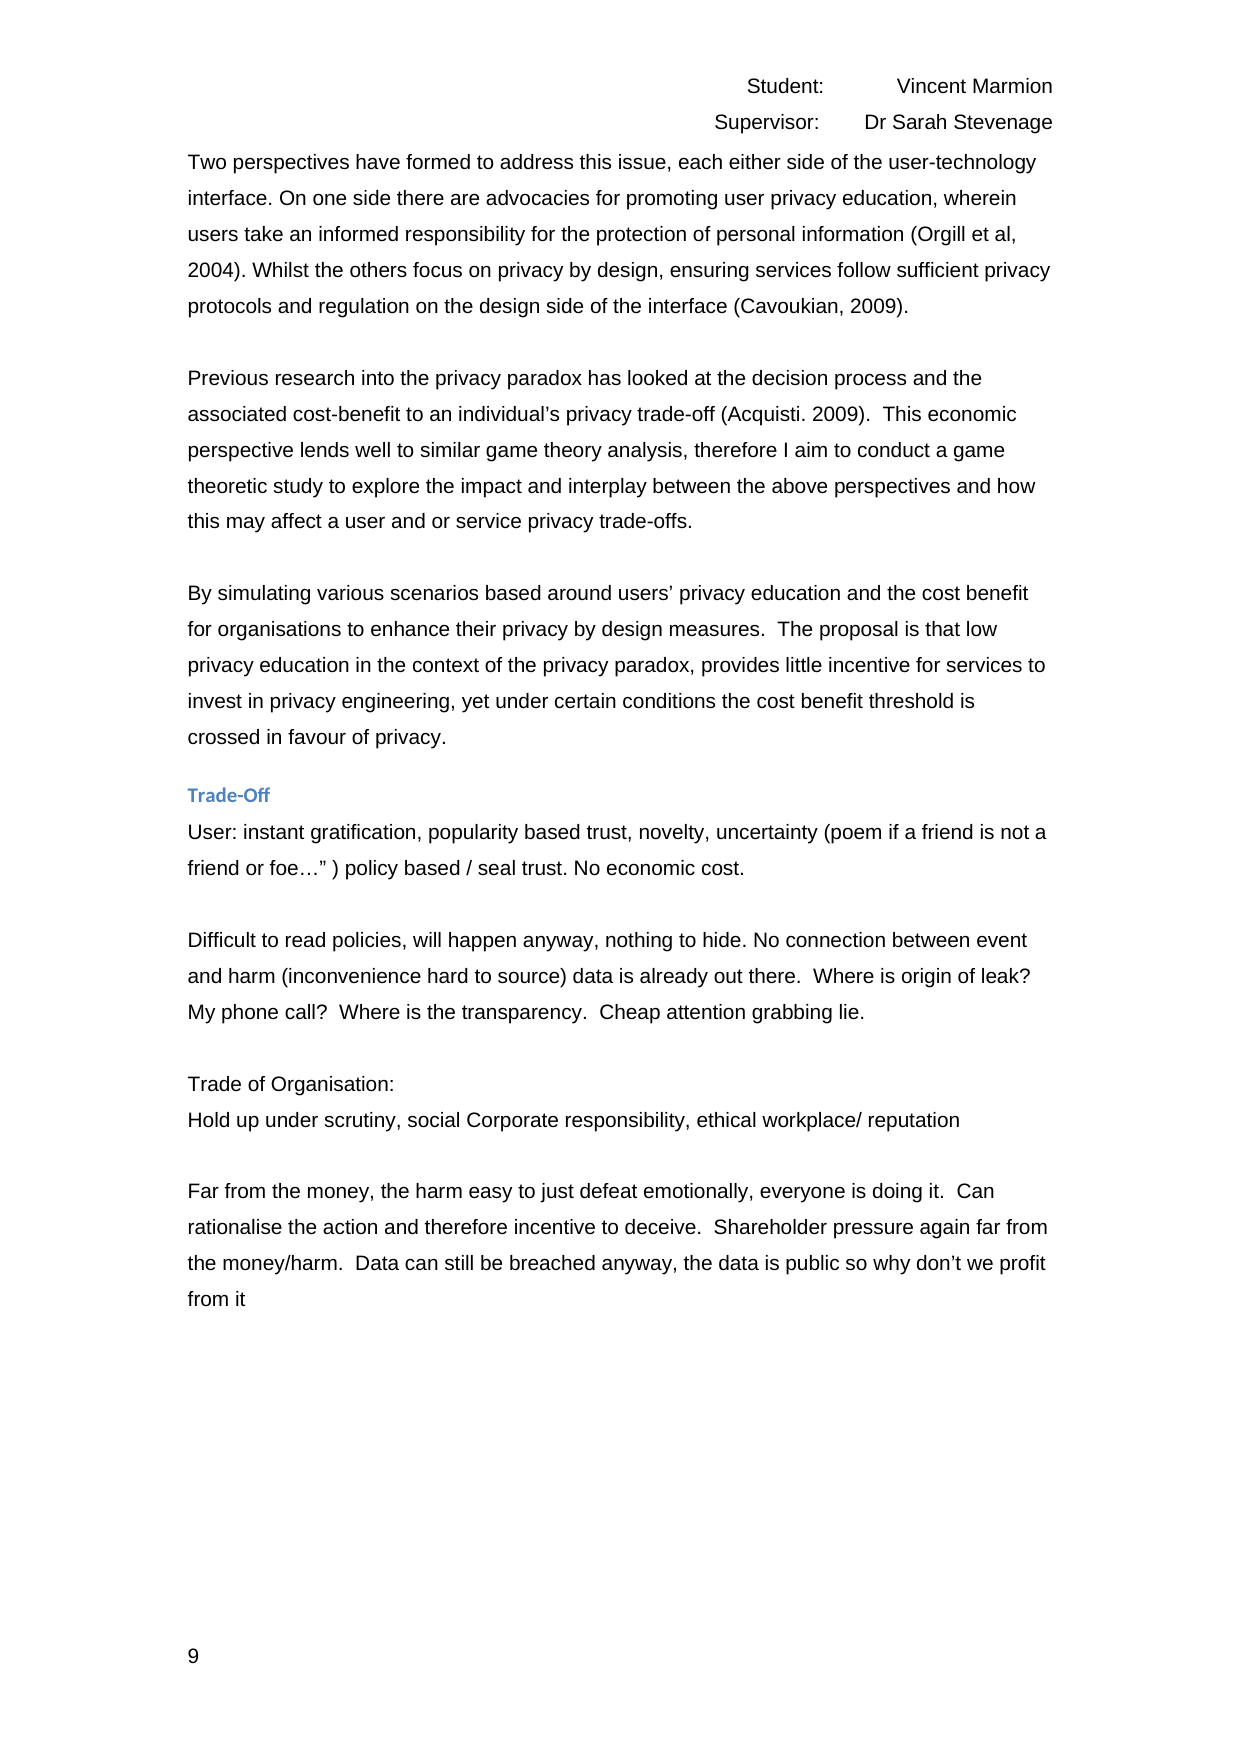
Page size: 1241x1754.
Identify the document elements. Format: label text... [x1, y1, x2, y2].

text By simulating various scenarios based around users’ privacy education and the cost benefit for organisations to enhance their privacy by design measures. The proposal is that low privacy education in the context of the privacy paradox, provides little incentive for services to invest in privacy engineering, yet under certain conditions the cost benefit threshold is crossed in favour of privacy. [187, 581, 1053, 749]
text Previous research into the privacy paradox has looked at the decision process and the associated cost-benefit to an individual’s privacy trade-off (Acquisti. 2009). This economic perspective lends well to similar game theory analysis, therefore I aim to conduct a game theoretic study to explore the impact and interplay between the above perspectives and how this may affect a user and or service privacy trade-offs. [187, 366, 1053, 533]
subtitle Trade-Off [187, 782, 1053, 807]
text Far from the money, the harm easy to just defeat emotionally, everyone is doing it. Can rationalise the action and therefore incentive to deceive. Shareholder pressure again far from the money/harm. Data can still be breached anyway, the data is public so why don’t we profit from it [187, 1179, 1053, 1311]
text Trade of Organisation: [187, 1071, 1053, 1095]
text Two perspectives have formed to address this issue, each either side of the user-technology interface. On one side there are advocacies for promoting user privacy education, wherein users take an informed responsibility for the protection of personal information (Orgill et al, 2004). Whilst the others focus on privacy by design, ensuring services follow sufficient privacy protocols and regulation on the design side of the interface (Cavoukian, 2009). [187, 150, 1053, 318]
text Difficult to read policies, will happen anyway, nothing to hide. No connection between event and harm (inconvenience hard to source) data is already out there. Where is origin of leak? My phone call? Where is the transparency. Cheap attention grabbing lie. [187, 928, 1053, 1023]
text User: instant gratification, popularity based trust, novelty, uncertainty (poem if a friend is not a friend or foe…” ) policy based / seal trust. No economic cost. [187, 820, 1053, 880]
text Hold up under scrutiny, social Corporate responsibility, ethical workplace/ reputation [187, 1107, 1053, 1131]
